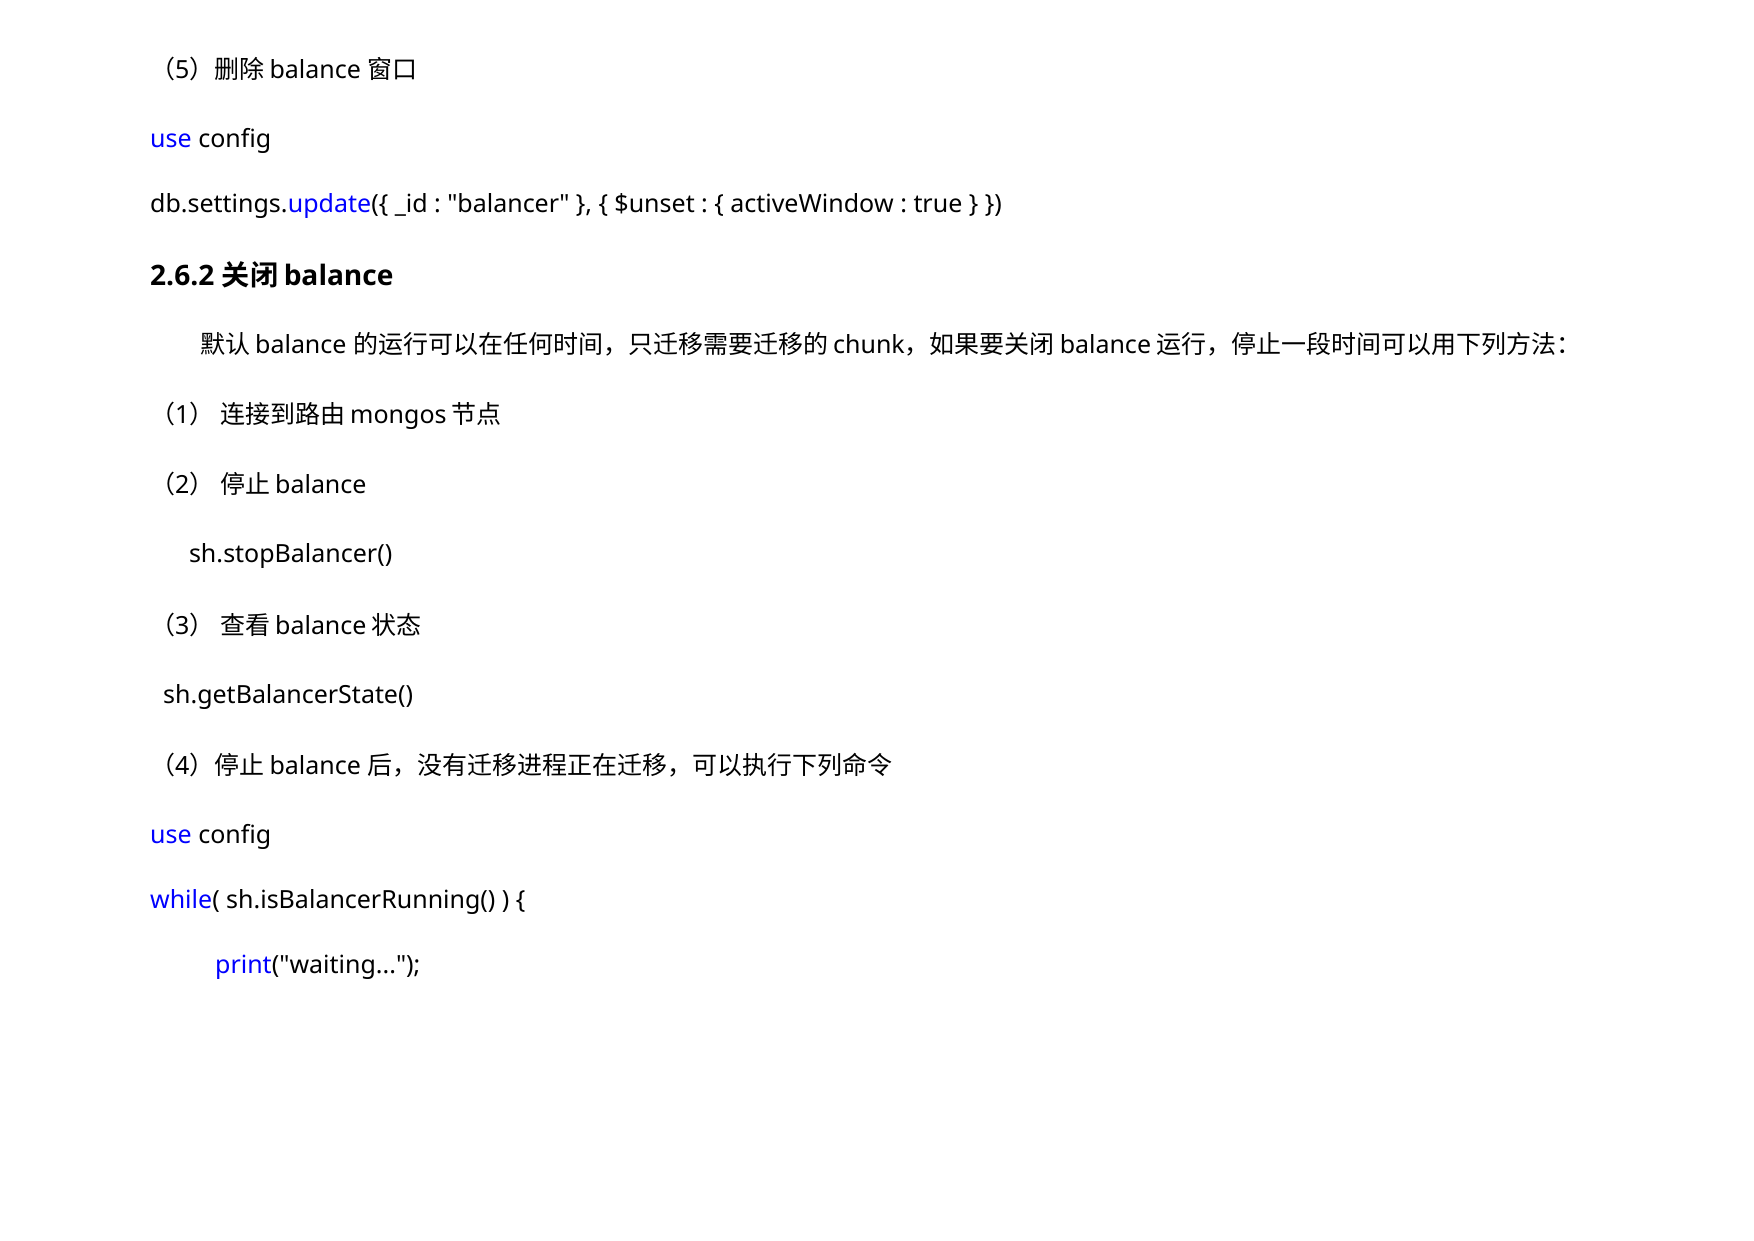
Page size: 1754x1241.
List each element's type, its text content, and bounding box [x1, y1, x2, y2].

text print("waiting..."); [150, 931, 1728, 996]
text （1） 连接到路由mongos节点 [150, 381, 1728, 446]
text while( sh.isBalancerRunning() ) { [150, 866, 1728, 931]
text 默认balance 的运行可以在任何时间，只迁移需要迁移的chunk，如果要关闭balance运行，停止一段时间可以用下列方法： [150, 310, 1728, 375]
text （4）停止balance 后，没有迁移进程正在迁移，可以执行下列命令 [150, 731, 1728, 796]
text （5）删除balance 窗口 [150, 35, 1728, 100]
text 2.6.2 关闭balance [150, 240, 1728, 305]
text use config [150, 801, 1728, 866]
text use config [150, 105, 1728, 170]
text sh.getBalancerState() [150, 661, 1728, 726]
text sh.stopBalancer() [150, 521, 1728, 586]
text （3） 查看balance状态 [150, 591, 1728, 656]
text （2） 停止balance [150, 451, 1728, 516]
text db.settings.update({ _id : "balancer" }, { $unset : { activeWindow : true } }) [150, 170, 1728, 235]
